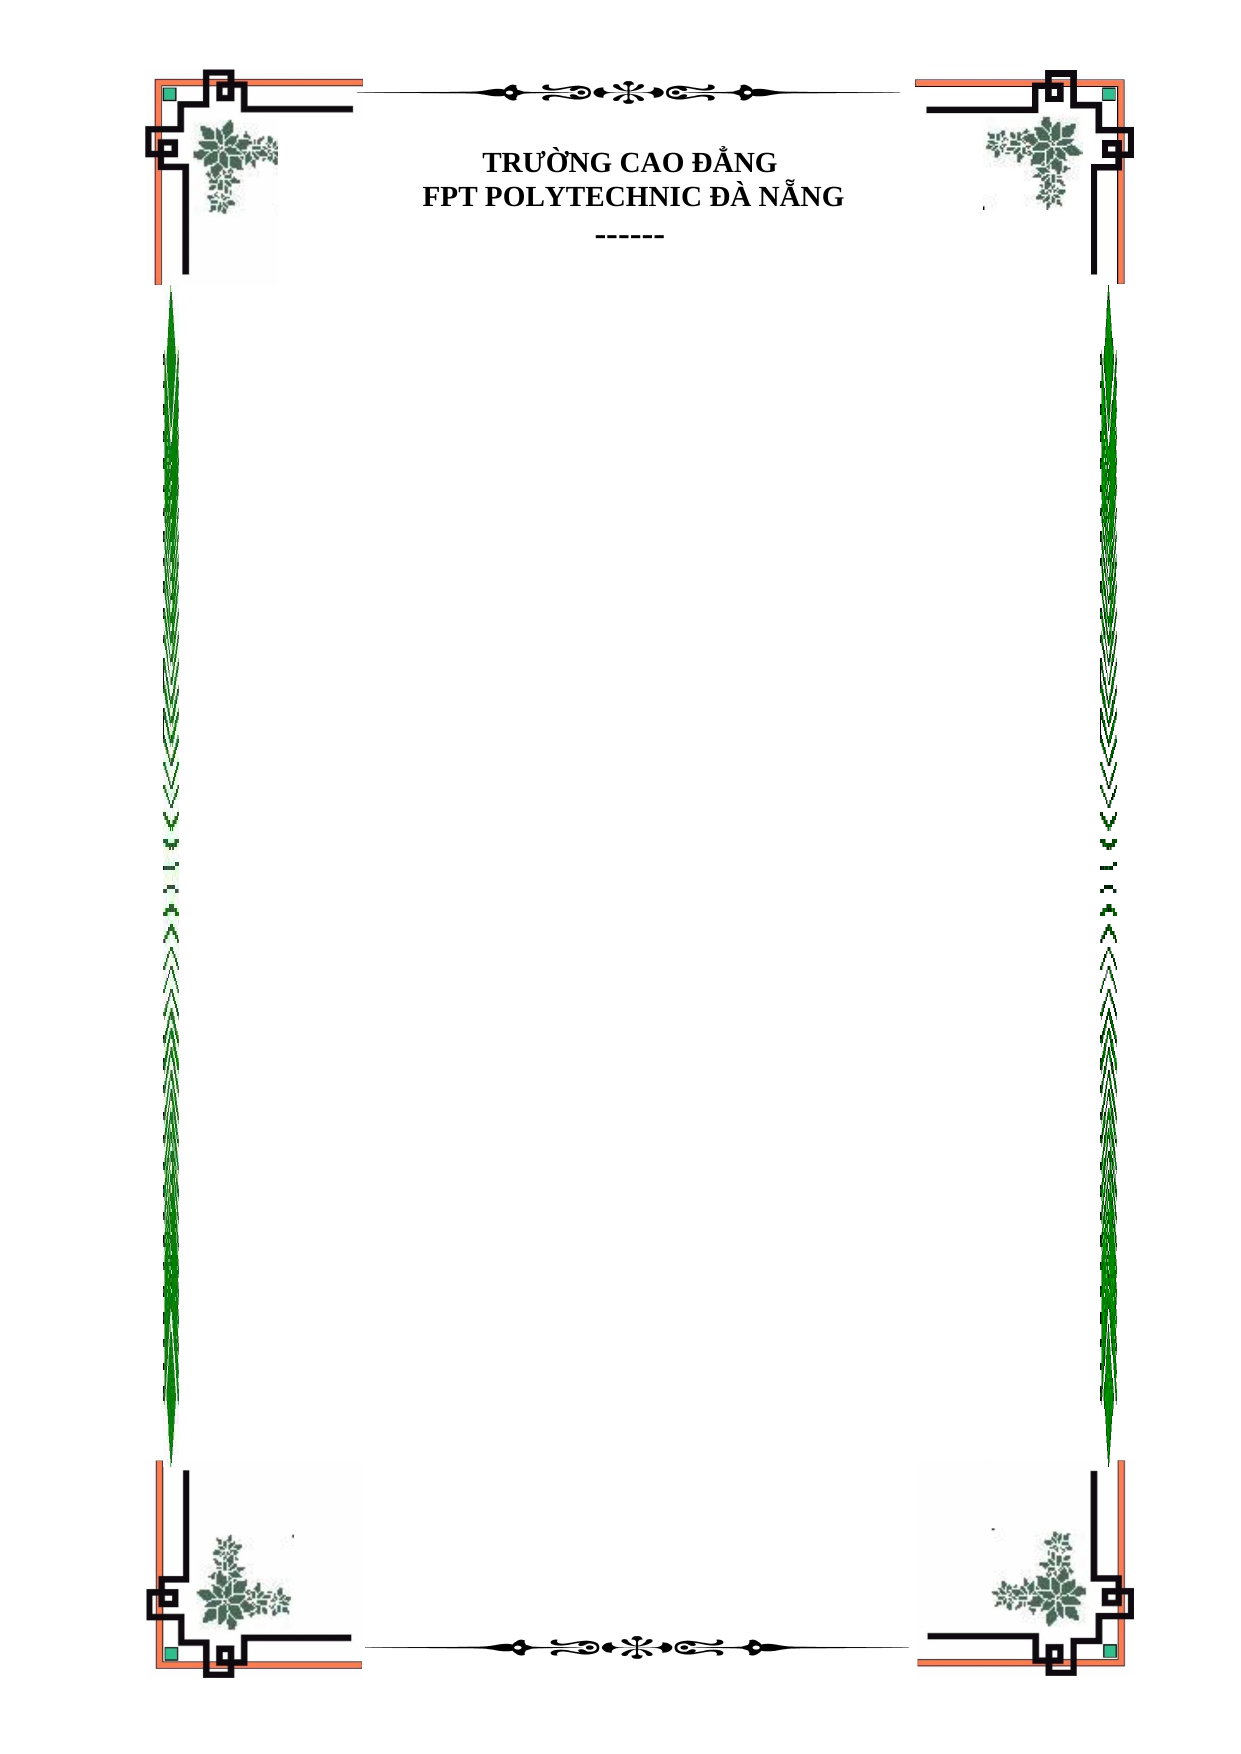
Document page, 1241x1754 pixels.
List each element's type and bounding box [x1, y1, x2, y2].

picture [365, 1636, 909, 1659]
picture [146, 70, 900, 284]
picture [918, 285, 1134, 1675]
picture [147, 285, 362, 1677]
picture [915, 70, 1134, 284]
picture [191, 120, 278, 216]
